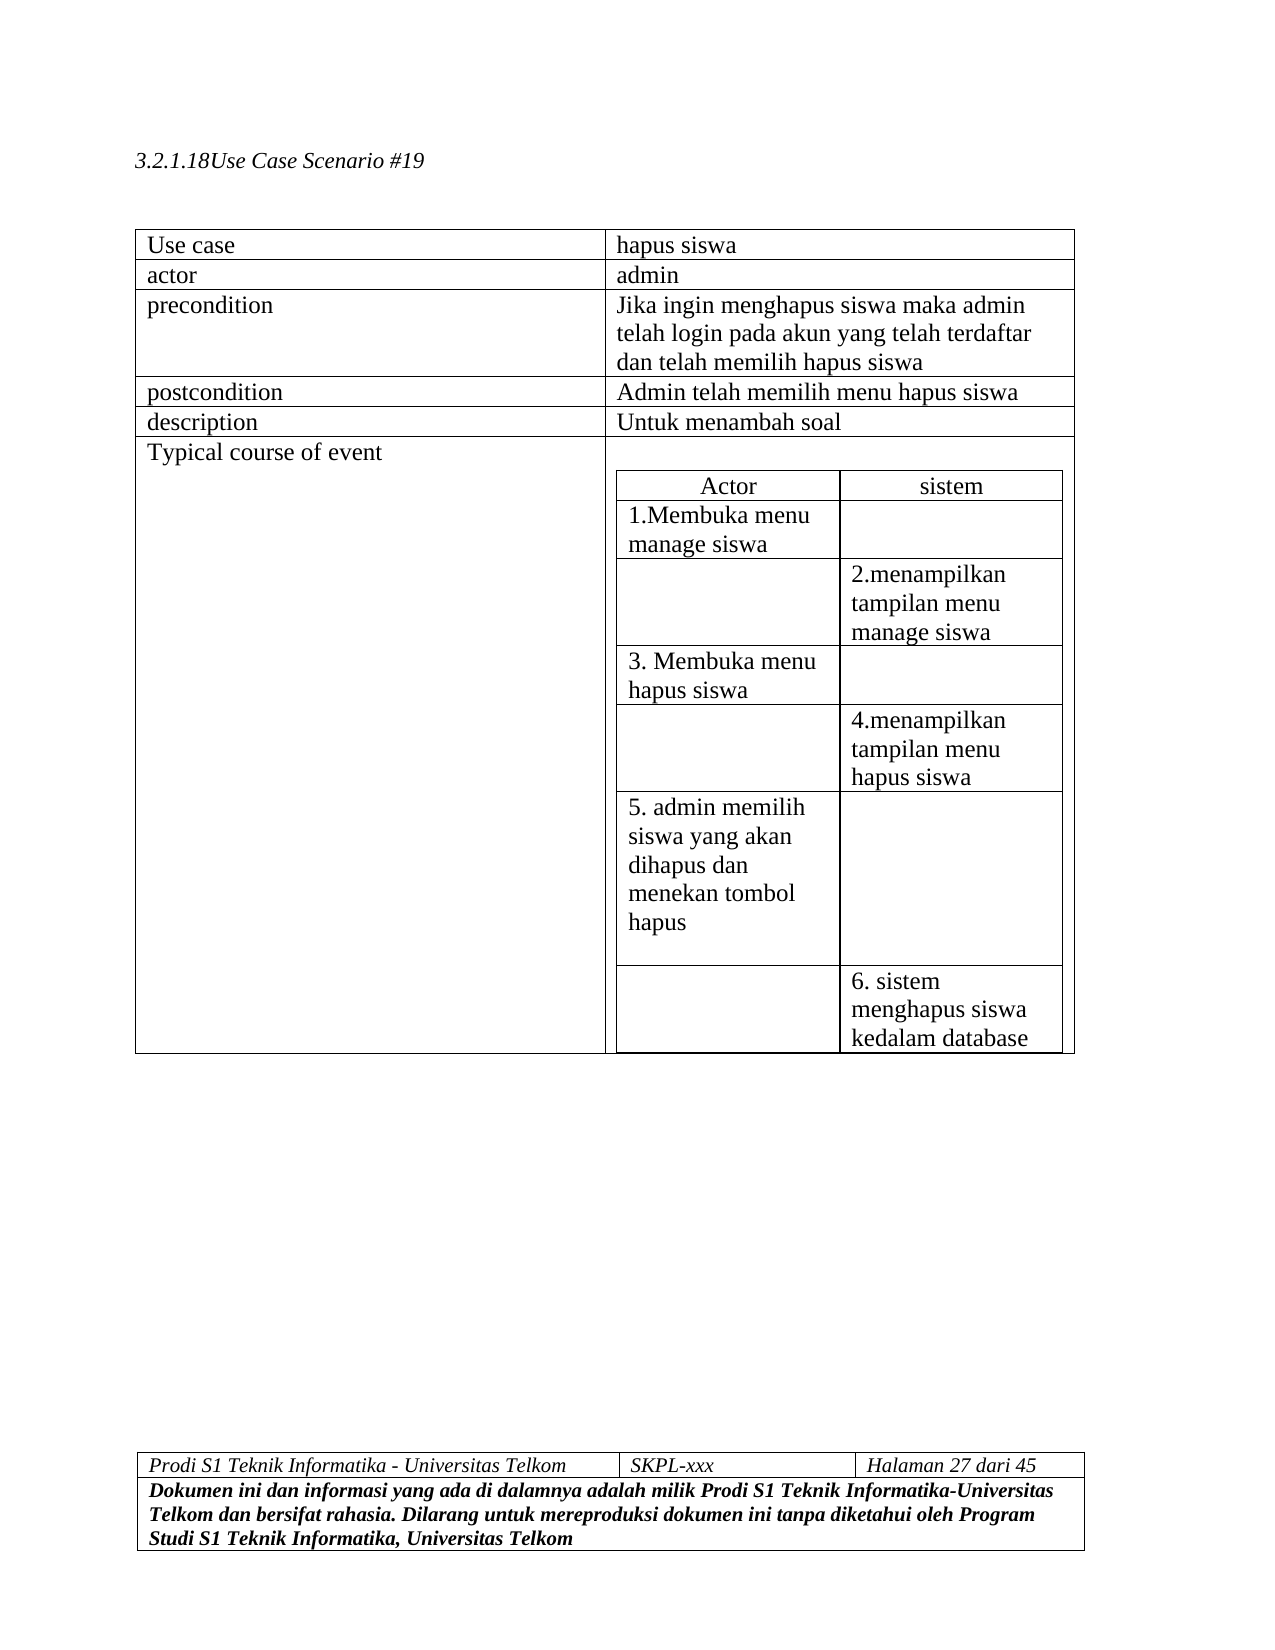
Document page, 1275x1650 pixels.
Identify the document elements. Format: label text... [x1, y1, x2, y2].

table_header hapus siswa [606, 230, 1074, 259]
table_cell [606, 437, 1074, 1053]
table_cell Admin telah memilih menu hapus siswa [606, 377, 1074, 406]
subtitle Use Case Scenario #19 [135, 150, 1140, 173]
table_cell description [136, 407, 605, 436]
table_cell Typical course of event [136, 437, 605, 1053]
table_cell Untuk menambah soal [606, 407, 1074, 436]
table_header Use case [136, 230, 605, 259]
table_cell admin [606, 260, 1074, 289]
table_cell actor [136, 260, 605, 289]
table_cell precondition [136, 290, 605, 376]
table_cell postcondition [136, 377, 605, 406]
table_cell Jika ingin menghapus siswa maka admin telah login pada akun yang telah terdaftar dan telah memilih hapus siswa [606, 290, 1074, 376]
